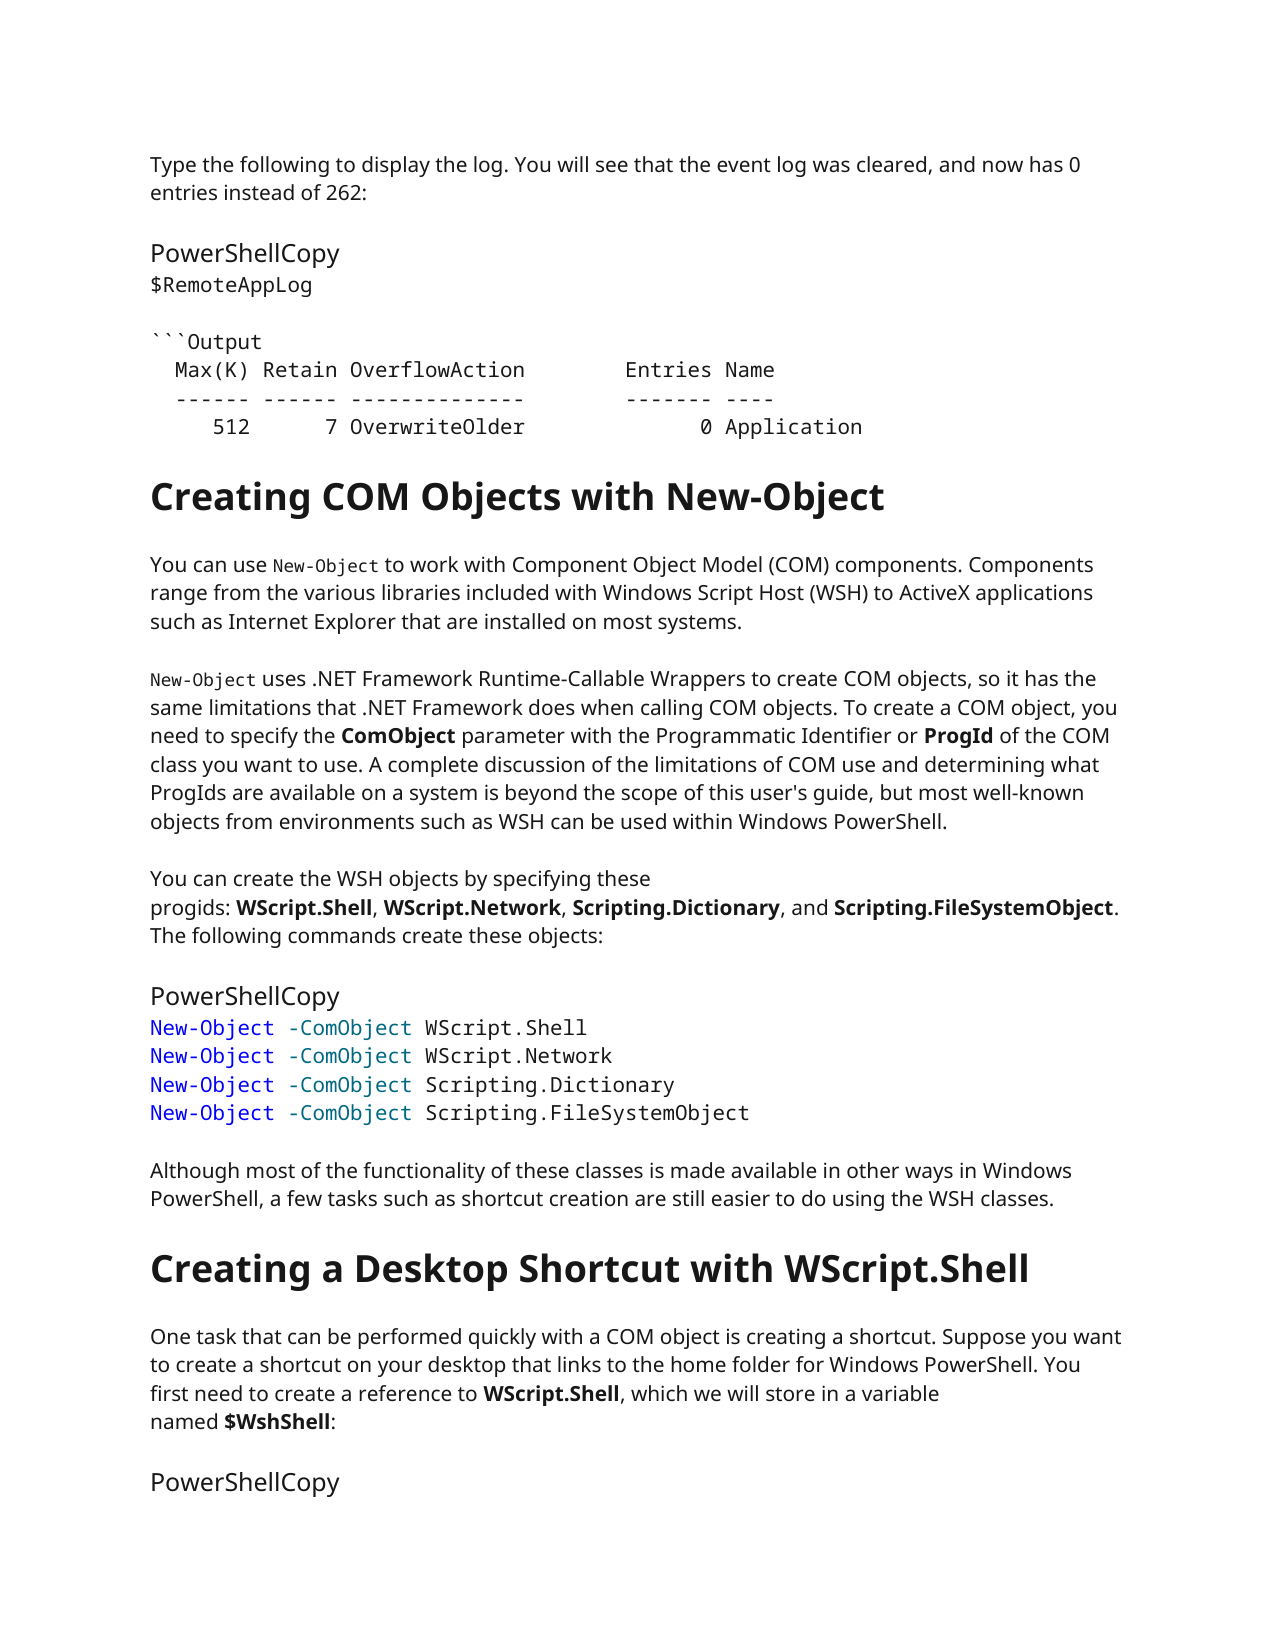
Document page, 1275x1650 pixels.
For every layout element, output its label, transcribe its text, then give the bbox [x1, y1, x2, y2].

text New-Object -ComObject Scripting.FileSystemObject [150, 1098, 1125, 1127]
text You can create the WSH objects by specifying these progids: WScript.Shell, WScript.Network, Scripting.Dictionary, and Scripting.FileSystemObject. The following commands create these objects: [150, 864, 1125, 950]
text Although most of the functionality of these classes is made available in other ways in Windows PowerShell, a few tasks such as shortcut creation are still easier to do using the WSH classes. [150, 1156, 1125, 1213]
text PowerShellCopy [150, 1465, 1125, 1499]
text Max(K) Retain OverflowAction Entries Name [150, 355, 1125, 384]
text ------ ------ -------------- ------- ---- [150, 384, 1125, 412]
text Creating a Desktop Shortcut with WScript.Shell [150, 1242, 1125, 1293]
text ```Output [150, 327, 1125, 355]
text PowerShellCopy [150, 979, 1125, 1013]
text Type the following to display the log. You will see that the event log was cleared, and now has 0 entries instead of 262: [150, 150, 1125, 207]
text 512 7 OverwriteOlder 0 Application [150, 412, 1125, 441]
text New-Object -ComObject WScript.Network [150, 1041, 1125, 1070]
text Creating COM Objects with New-Object [150, 470, 1125, 521]
text One task that can be performed quickly with a COM object is creating a shortcut. Suppose you want to create a shortcut on your desktop that links to the home folder for Windows PowerShell. You first need to create a reference to WScript.Shell, which we will store in a variable named $WshShell: [150, 1322, 1125, 1436]
text You can use New-Object to work with Component Object Model (COM) components. Components range from the various libraries included with Windows Script Host (WSH) to ActiveX applications such as Internet Explorer that are installed on most systems. [150, 550, 1125, 635]
text New-Object uses .NET Framework Runtime-Callable Wrappers to create COM objects, so it has the same limitations that .NET Framework does when calling COM objects. To create a COM object, you need to specify the ComObject parameter with the Programmatic Identifier or ProgId of the COM class you want to use. A complete discussion of the limitations of COM use and determining what ProgIds are available on a system is beyond the scope of this user's guide, but most well-known objects from environments such as WSH can be used within Windows PowerShell. [150, 664, 1125, 835]
text New-Object -ComObject WScript.Shell [150, 1013, 1125, 1041]
text New-Object -ComObject Scripting.Dictionary [150, 1070, 1125, 1098]
text PowerShellCopy [150, 236, 1125, 270]
text $RemoteAppLog [150, 270, 1125, 298]
